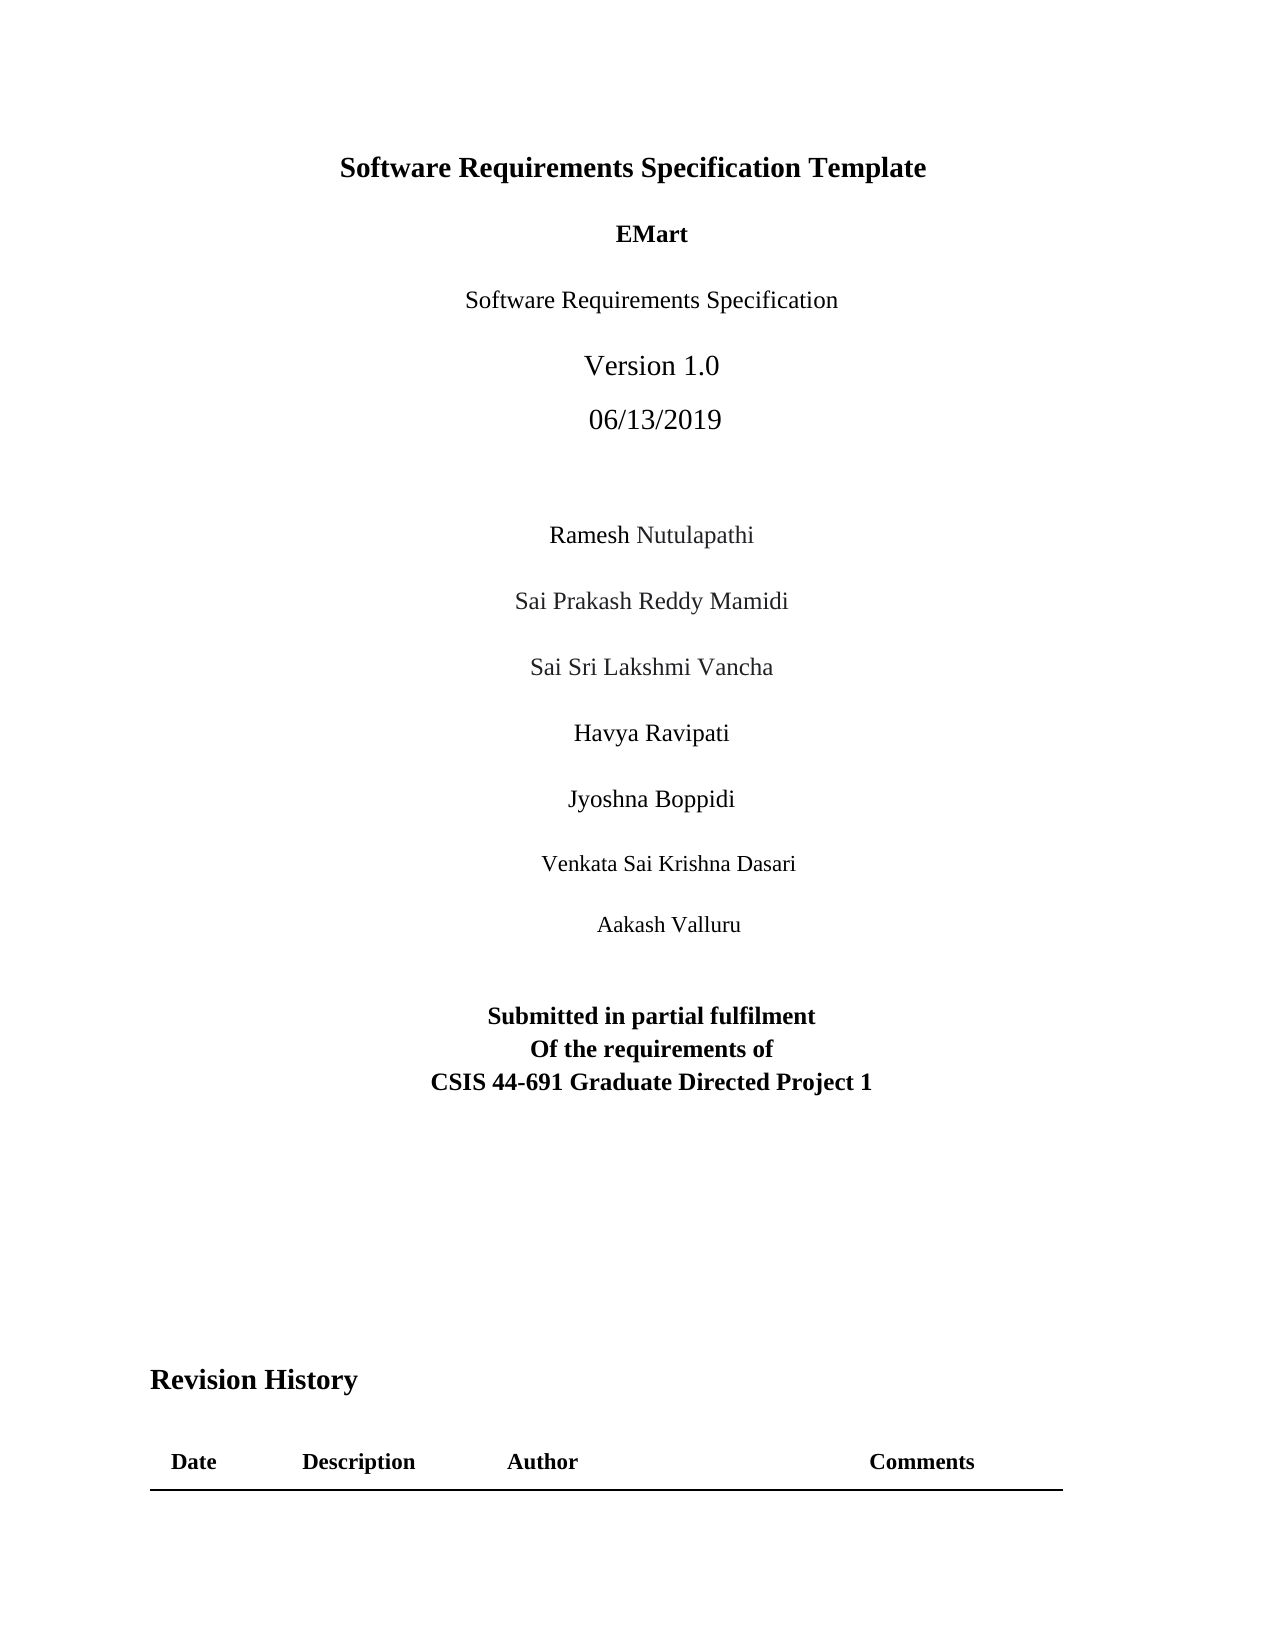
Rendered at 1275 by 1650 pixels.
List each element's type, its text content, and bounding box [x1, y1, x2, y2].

text Submitted in partial fulfilment [150, 1001, 1153, 1030]
text Ramesh Nutulapathi [150, 520, 1153, 549]
text EMart [150, 219, 1153, 247]
text Of the requirements of [150, 1034, 1153, 1063]
text Sai Prakash Reddy Mamidi [150, 586, 1153, 615]
text Jyoshna Boppidi [150, 784, 1153, 813]
text Venkata Sai Krishna Dasari [150, 850, 1153, 877]
table_header Date [150, 1438, 281, 1489]
text CSIS 44-691 Graduate Directed Project 1 [150, 1067, 1153, 1096]
text 06/13/2019 [150, 402, 1153, 436]
table_header Author [486, 1438, 848, 1489]
table_header Comments [848, 1438, 1062, 1489]
subtitle Revision History [150, 1362, 1153, 1395]
text Software Requirements Specification Template [150, 150, 1153, 183]
text Sai Sri Lakshmi Vancha [150, 652, 1153, 681]
text Havya Ravipati [150, 718, 1153, 747]
text Aakash Valluru [150, 911, 1153, 937]
text Version 1.0 [150, 348, 1153, 382]
table_header Description [281, 1438, 486, 1489]
text Software Requirements Specification [150, 285, 1153, 313]
